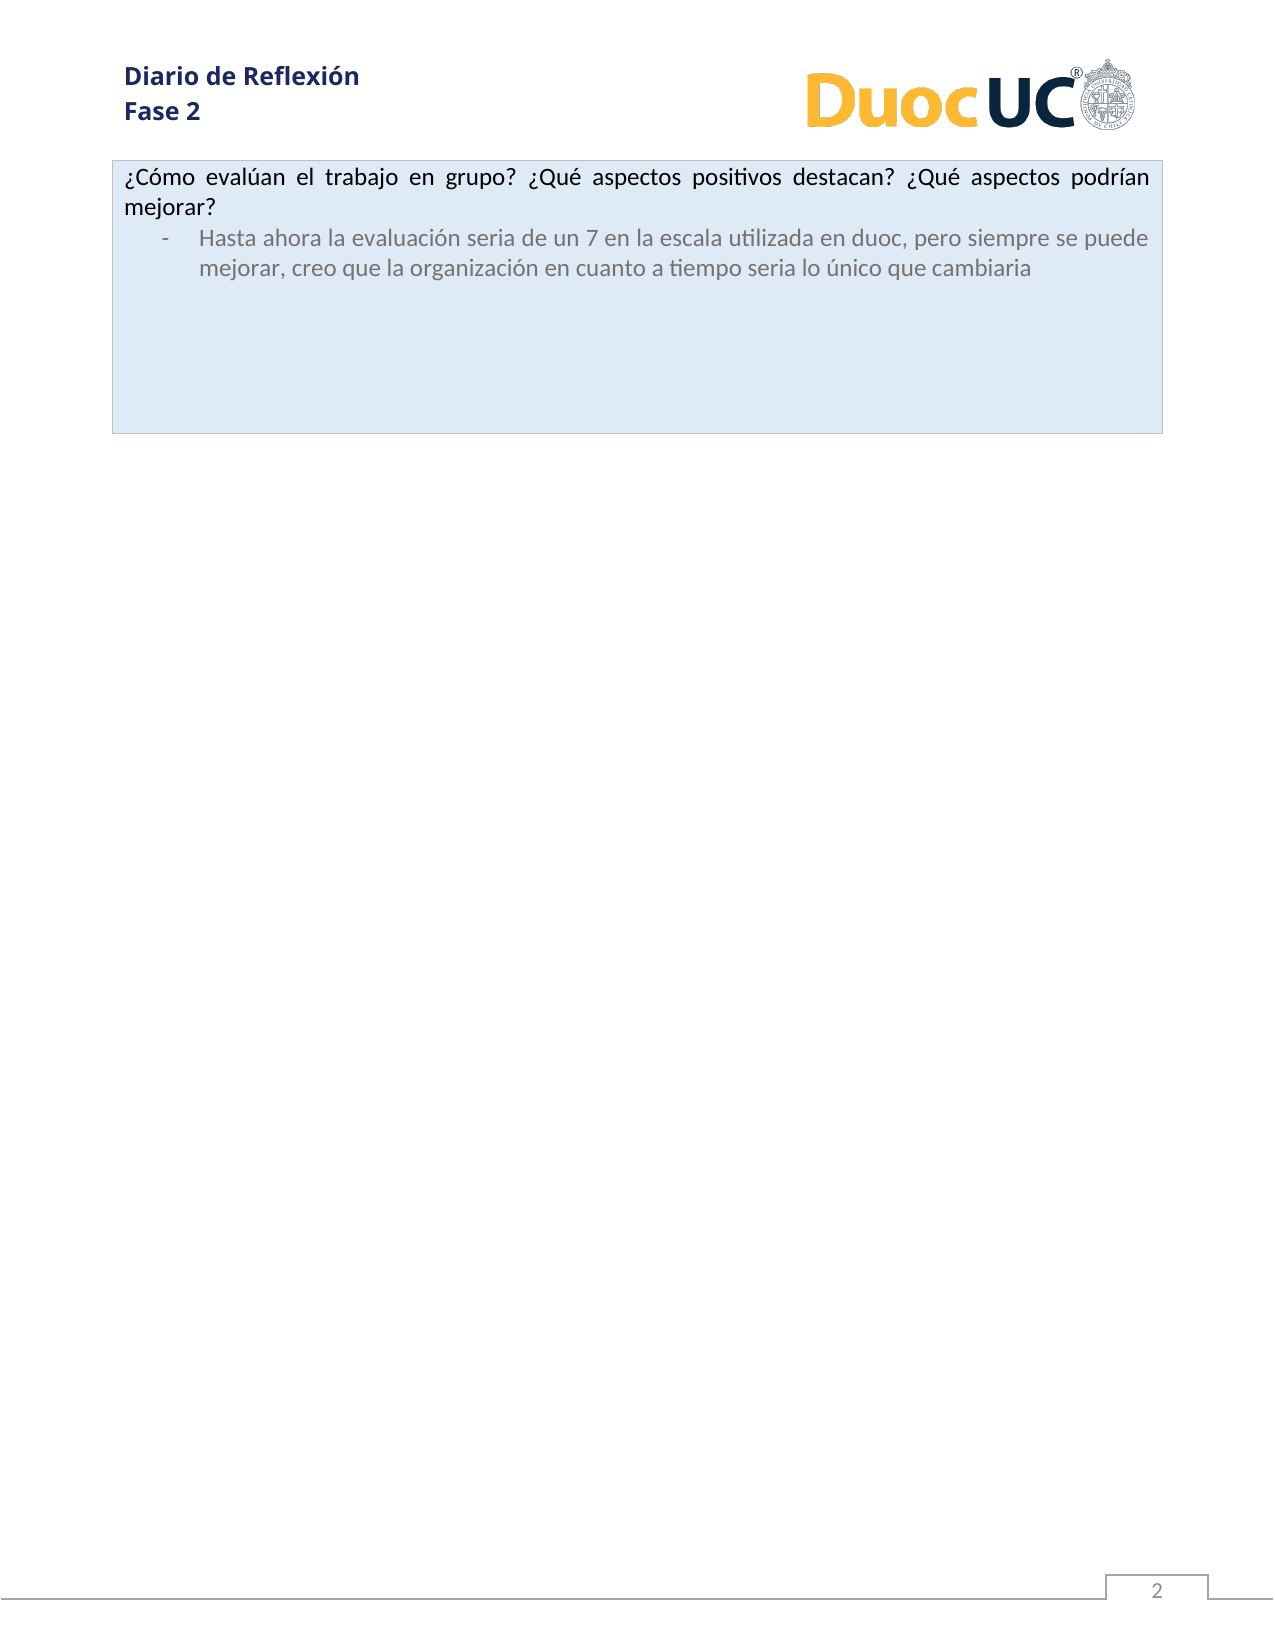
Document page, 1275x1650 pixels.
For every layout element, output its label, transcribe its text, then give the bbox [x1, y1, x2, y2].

table_cell ¿Cómo evalúan el trabajo en grupo? ¿Qué aspectos positivos destacan? ¿Qué aspectos podrían mejorar? Hasta ahora la evaluación seria de un 7 en la escala utilizada en duoc, pero siempre se puede mejorar, creo que la organización en cuanto a tiempo seria lo único que cambiaria [113, 161, 1162, 433]
picture [807, 59, 1135, 130]
